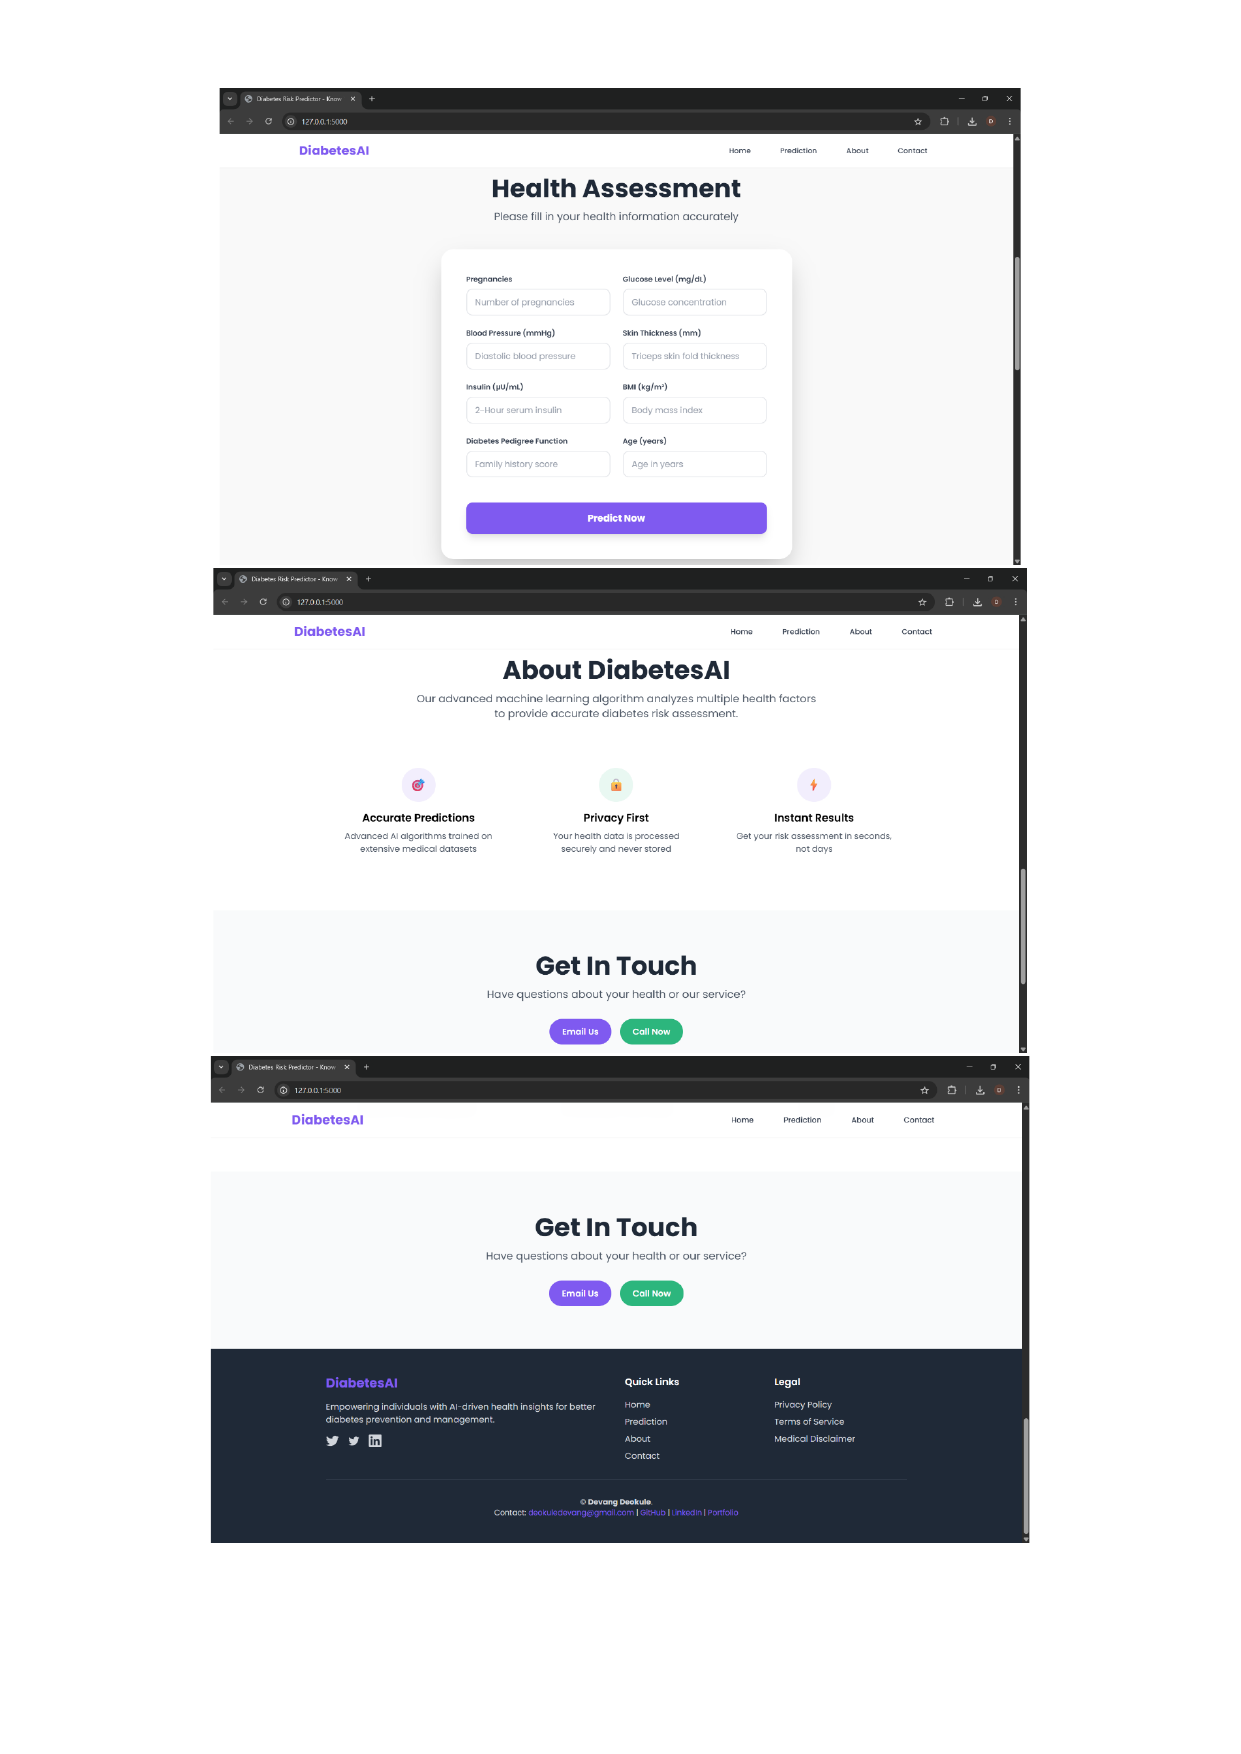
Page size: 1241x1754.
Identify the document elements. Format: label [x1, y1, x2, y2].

picture [213, 568, 1027, 1053]
picture [219, 88, 1021, 565]
picture [210, 1056, 1030, 1543]
